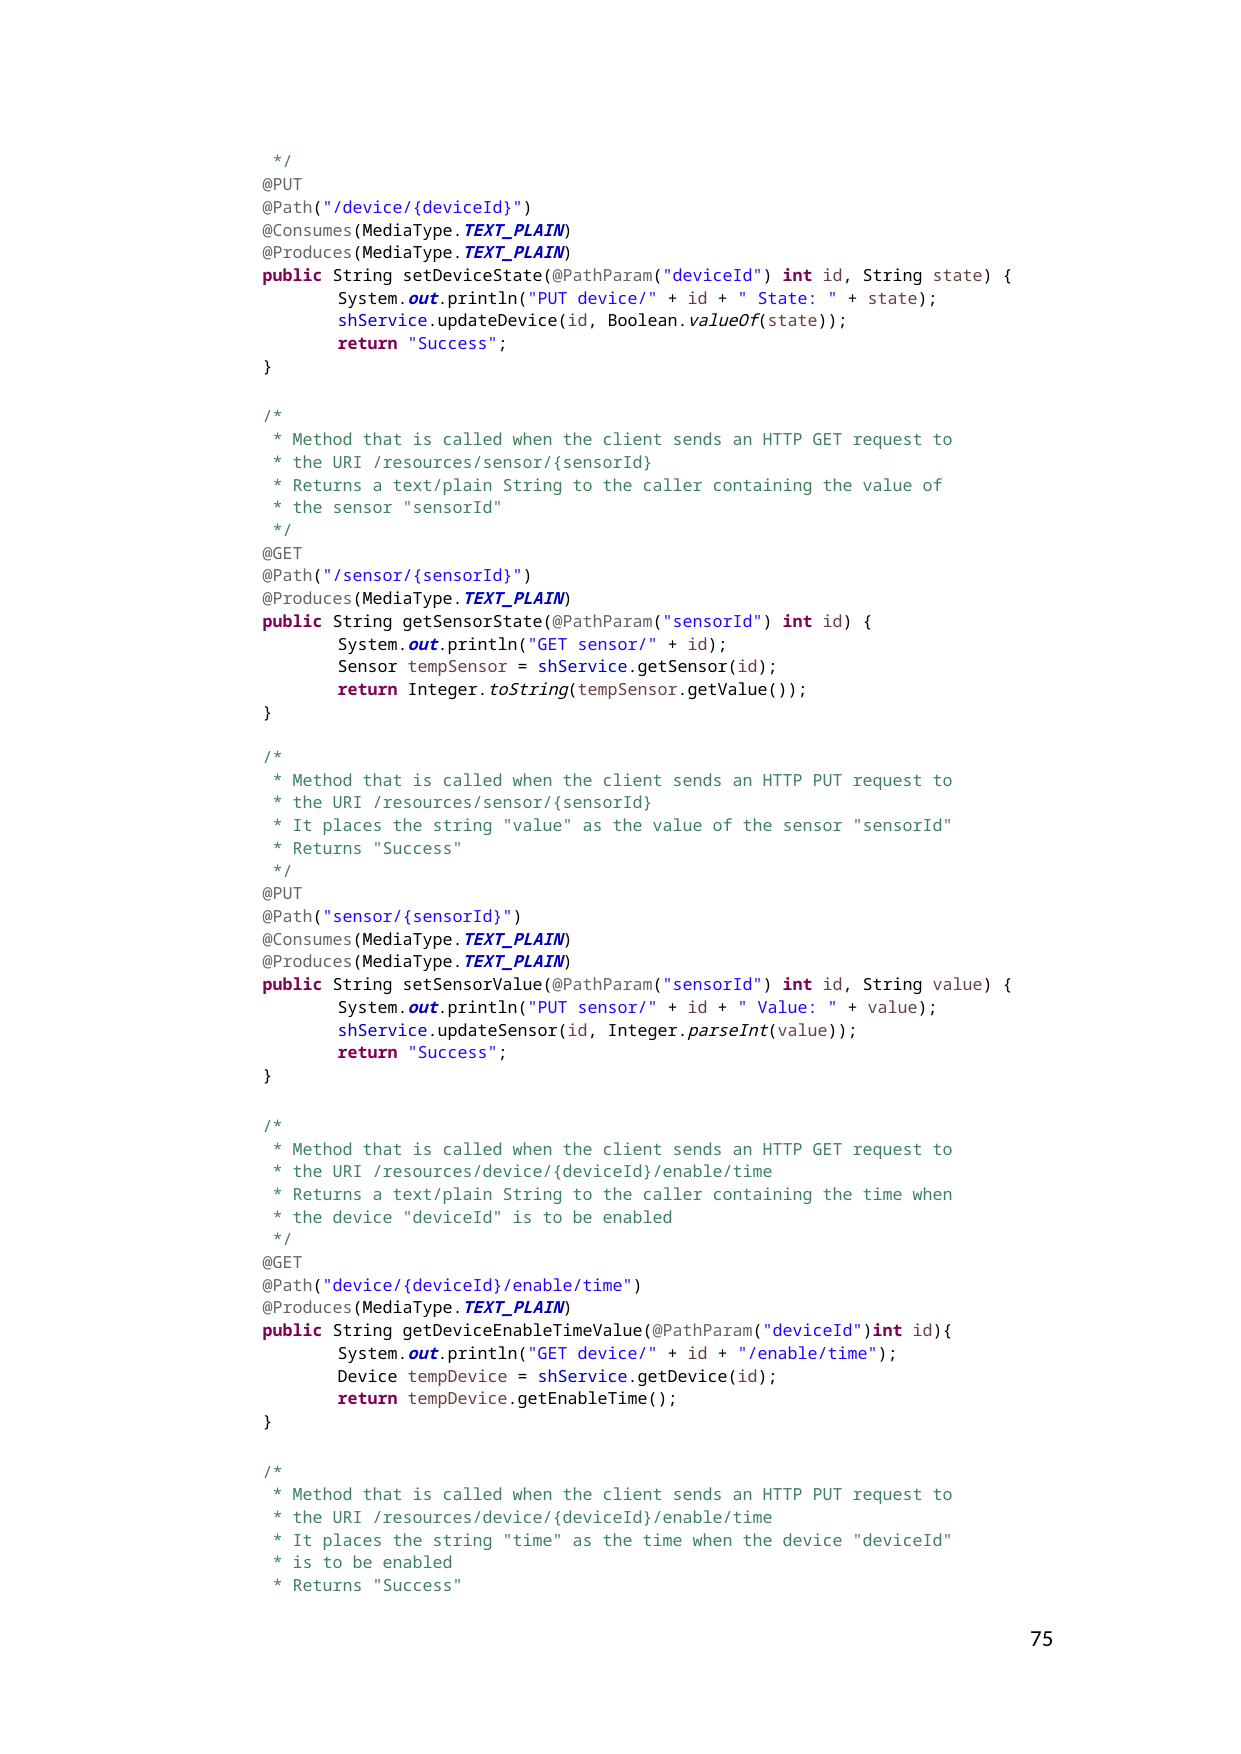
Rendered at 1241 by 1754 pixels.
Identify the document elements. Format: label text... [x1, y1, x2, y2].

text /* [187, 405, 1053, 428]
text @Produces(MediaType.TEXT_PLAIN) [187, 241, 1053, 263]
text @Produces(MediaType.TEXT_PLAIN) [187, 1296, 1053, 1319]
text return "Success"; [187, 1041, 1053, 1064]
text * the URI /resources/device/{deviceId}/enable/time [187, 1160, 1053, 1182]
text @Path("/device/{deviceId}") [187, 195, 1053, 218]
text return "Success"; [187, 332, 1053, 354]
text * Returns "Success" [187, 1574, 1053, 1597]
text public String getDeviceEnableTimeValue(@PathParam("deviceId")int id){ [187, 1319, 1053, 1341]
text * Method that is called when the client sends an HTTP PUT request to [187, 1483, 1053, 1506]
text * the URI /resources/device/{deviceId}/enable/time [187, 1506, 1053, 1528]
text * It places the string "value" as the value of the sensor "sensorId" [187, 814, 1053, 837]
text @PUT [187, 882, 1053, 905]
text return tempDevice.getEnableTime(); [187, 1387, 1053, 1409]
text public String setSensorValue(@PathParam("sensorId") int id, String value) { [187, 973, 1053, 996]
text public String setDeviceState(@PathParam("deviceId") int id, String state) { [187, 263, 1053, 286]
text } [187, 700, 1053, 723]
text */ [187, 1228, 1053, 1251]
text @Path("device/{deviceId}/enable/time") [187, 1273, 1053, 1296]
text Device tempDevice = shService.getDevice(id); [187, 1364, 1053, 1387]
text */ [187, 859, 1053, 882]
text */ [187, 519, 1053, 541]
text System.out.println("PUT device/" + id + " State: " + state); [187, 286, 1053, 309]
text * the URI /resources/sensor/{sensorId} [187, 791, 1053, 814]
text * Method that is called when the client sends an HTTP GET request to [187, 1137, 1053, 1160]
text * Returns a text/plain String to the caller containing the value of [187, 473, 1053, 496]
text * It places the string "time" as the time when the device "deviceId" [187, 1528, 1053, 1551]
text * the device "deviceId" is to be enabled [187, 1205, 1053, 1228]
text return Integer.toString(tempSensor.getValue()); [187, 678, 1053, 700]
text * the URI /resources/sensor/{sensorId} [187, 451, 1053, 473]
text shService.updateDevice(id, Boolean.valueOf(state)); [187, 309, 1053, 332]
text Sensor tempSensor = shService.getSensor(id); [187, 655, 1053, 678]
text * the sensor "sensorId" [187, 496, 1053, 519]
text @Produces(MediaType.TEXT_PLAIN) [187, 950, 1053, 973]
text shService.updateSensor(id, Integer.parseInt(value)); [187, 1018, 1053, 1041]
text */ [187, 150, 1053, 173]
text * Method that is called when the client sends an HTTP PUT request to [187, 768, 1053, 791]
text * is to be enabled [187, 1551, 1053, 1574]
text @GET [187, 1251, 1053, 1273]
text public String getSensorState(@PathParam("sensorId") int id) { [187, 609, 1053, 632]
text /* [187, 746, 1053, 768]
text } [187, 1064, 1053, 1086]
text /* [187, 1114, 1053, 1137]
text @Consumes(MediaType.TEXT_PLAIN) [187, 927, 1053, 950]
text /* [187, 1460, 1053, 1483]
text @Consumes(MediaType.TEXT_PLAIN) [187, 218, 1053, 241]
text System.out.println("PUT sensor/" + id + " Value: " + value); [187, 996, 1053, 1018]
text } [187, 1409, 1053, 1432]
text @Path("sensor/{sensorId}") [187, 905, 1053, 927]
text System.out.println("GET device/" + id + "/enable/time"); [187, 1341, 1053, 1364]
text * Returns a text/plain String to the caller containing the time when [187, 1182, 1053, 1205]
text @Path("/sensor/{sensorId}") [187, 564, 1053, 587]
text * Method that is called when the client sends an HTTP GET request to [187, 428, 1053, 451]
text } [187, 354, 1053, 377]
text System.out.println("GET sensor/" + id); [187, 632, 1053, 655]
text @PUT [187, 173, 1053, 195]
text * Returns "Success" [187, 837, 1053, 859]
text @GET [187, 541, 1053, 564]
text @Produces(MediaType.TEXT_PLAIN) [187, 587, 1053, 609]
